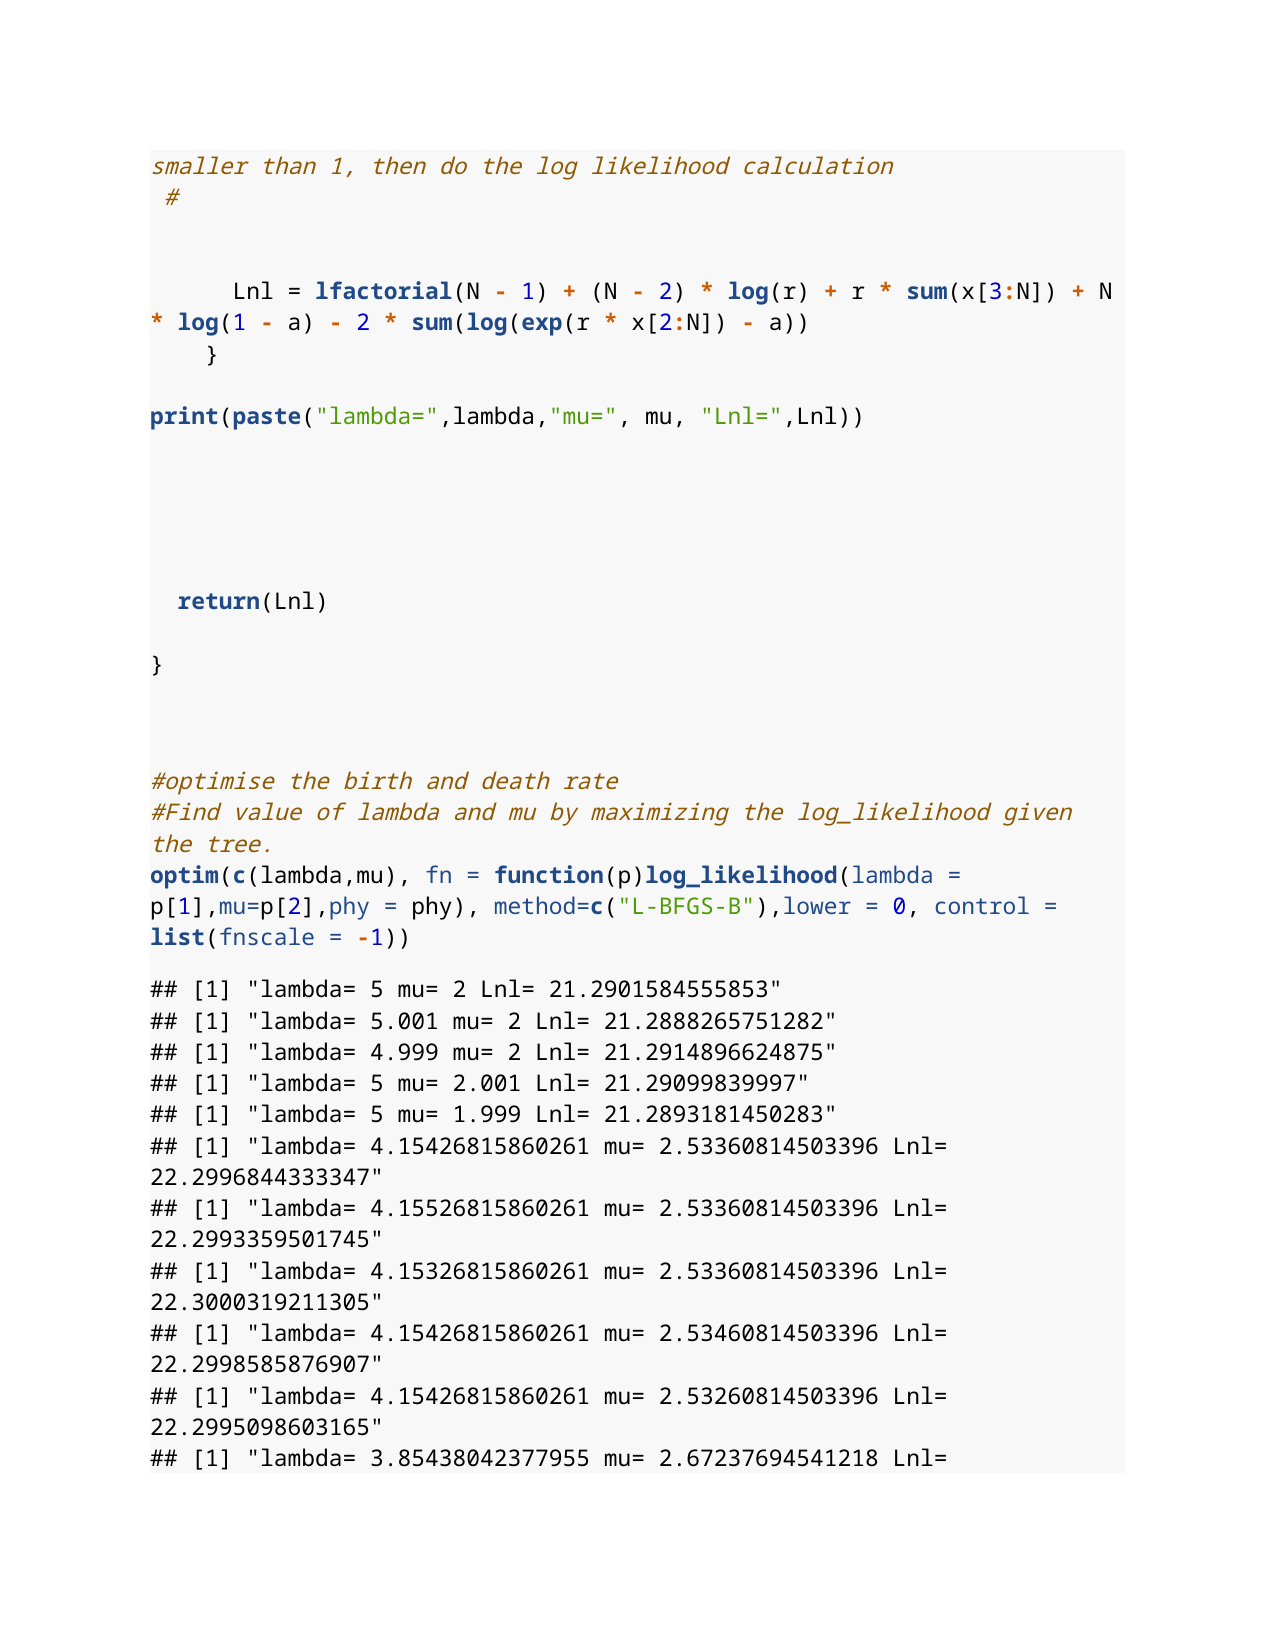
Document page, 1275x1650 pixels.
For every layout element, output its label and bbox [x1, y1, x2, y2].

text [150, 973, 1125, 1473]
text [150, 150, 1125, 952]
